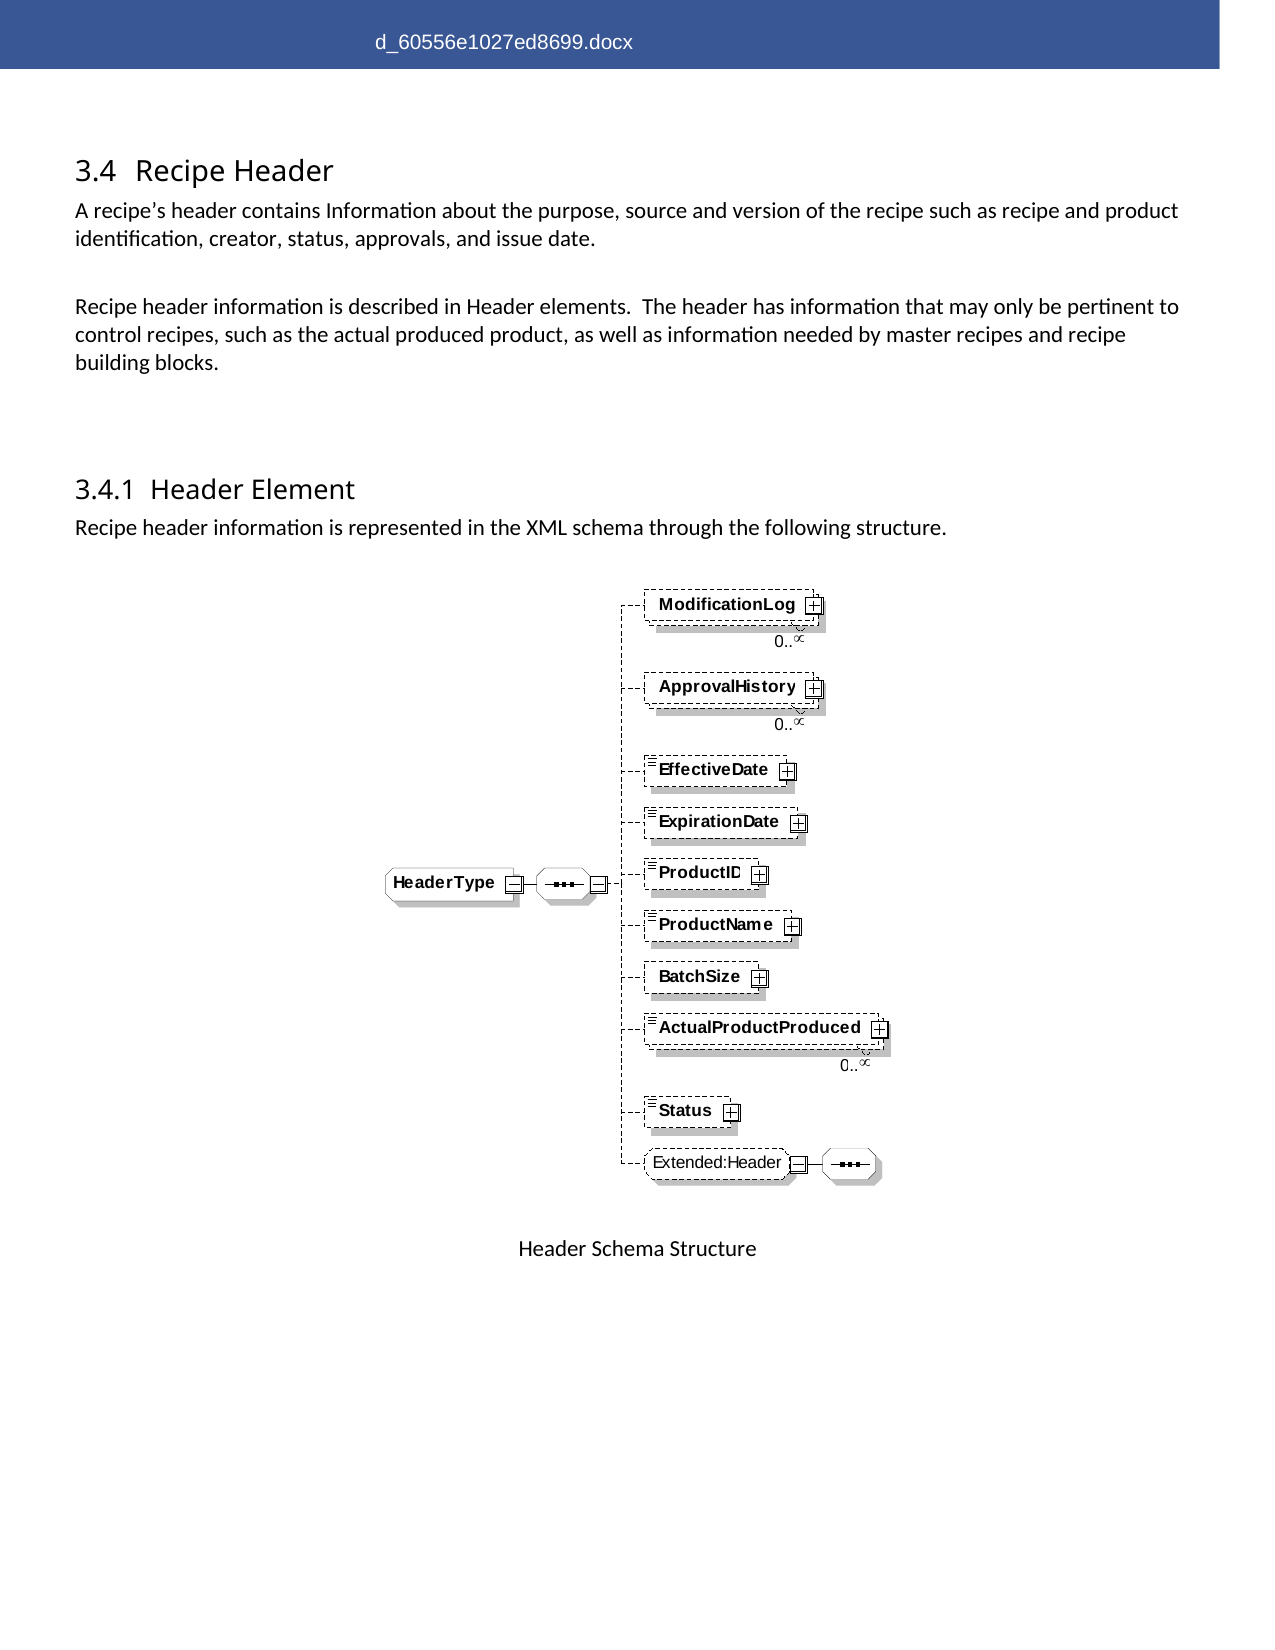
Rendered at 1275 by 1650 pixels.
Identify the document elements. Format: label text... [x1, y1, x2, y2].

text Recipe header information is described in Header elements. The header has information that may only be pertinent to control recipes, such as the actual produced product, as well as information needed by master recipes and recipe building blocks. [75, 292, 1200, 377]
text Recipe header information is represented in the XML schema through the following structure. [75, 513, 1200, 541]
subtitle Recipe Header [75, 150, 1200, 190]
text Header Schema Structure [75, 1234, 1200, 1262]
subtitle Header Element [75, 470, 1200, 507]
text A recipe’s header contains Information about the purpose, source and version of the recipe such as recipe and product identification, creator, status, approvals, and issue date. [75, 196, 1200, 252]
